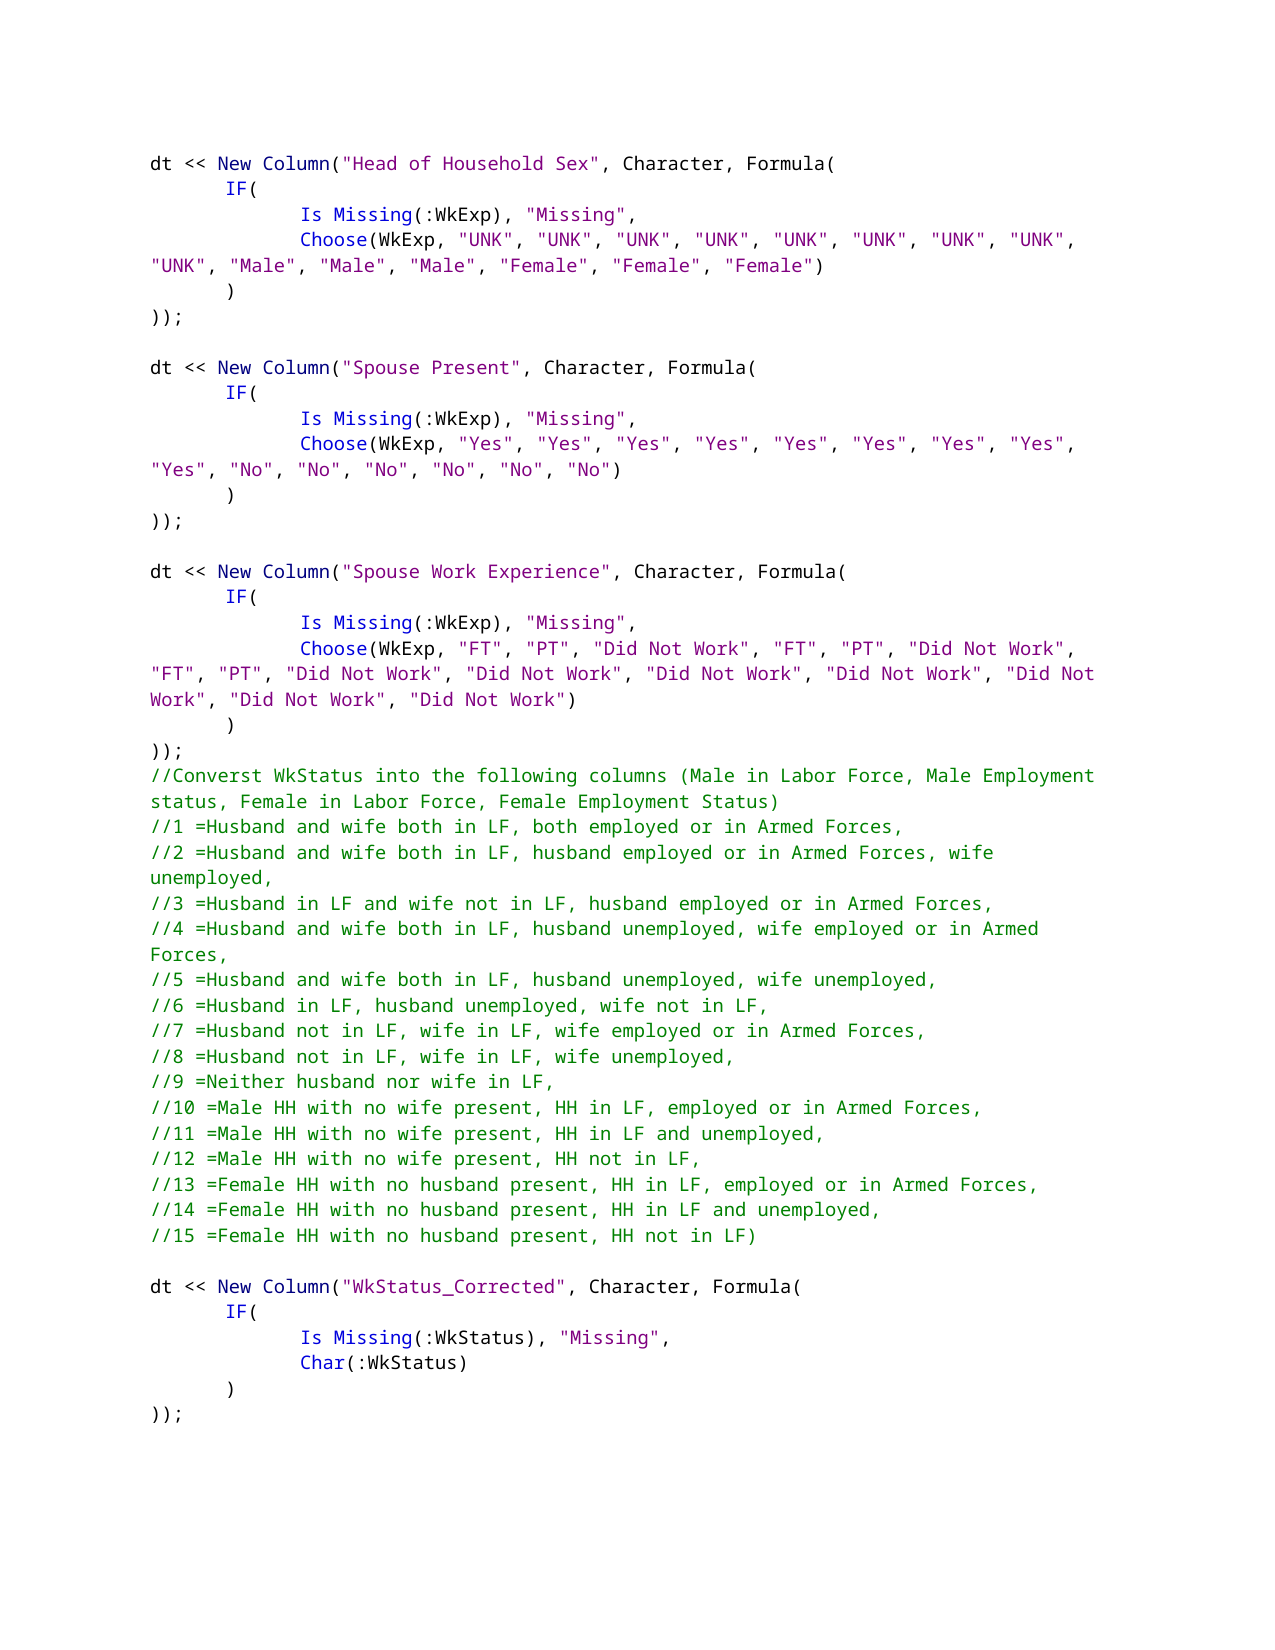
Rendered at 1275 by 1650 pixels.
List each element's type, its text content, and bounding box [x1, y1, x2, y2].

text ) [150, 278, 1125, 303]
text dt << New Column("Spouse Work Experience", Character, Formula( [150, 558, 1125, 584]
text IF( [150, 176, 1125, 201]
text //12 =Male HH with no wife present, HH not in LF, [150, 1145, 1125, 1171]
text ) [150, 482, 1125, 507]
text Is Missing(:WkStatus), "Missing", [150, 1324, 1125, 1349]
text )); [150, 303, 1125, 329]
text dt << New Column("WkStatus_Corrected", Character, Formula( [150, 1273, 1125, 1298]
text //8 =Husband not in LF, wife in LF, wife unemployed, [150, 1043, 1125, 1069]
text Choose(WkExp, "FT", "PT", "Did Not Work", "FT", "PT", "Did Not Work", "FT", "PT", "Did Not Work", "Did Not Work", "Did Not Work", "Did Not Work", "Did Not Work", "Did Not Work", "Did Not Work") [150, 635, 1125, 711]
text )); [150, 737, 1125, 762]
text //4 =Husband and wife both in LF, husband unemployed, wife employed or in Armed Forces, [150, 916, 1125, 967]
text Choose(WkExp, "Yes", "Yes", "Yes", "Yes", "Yes", "Yes", "Yes", "Yes", "Yes", "No", "No", "No", "No", "No", "No") [150, 431, 1125, 482]
text //2 =Husband and wife both in LF, husband employed or in Armed Forces, wife unemployed, [150, 839, 1125, 890]
text dt << New Column("Head of Household Sex", Character, Formula( [150, 150, 1125, 176]
text ) [150, 711, 1125, 737]
text dt << New Column("Spouse Present", Character, Formula( [150, 354, 1125, 380]
text Choose(WkExp, "UNK", "UNK", "UNK", "UNK", "UNK", "UNK", "UNK", "UNK", "UNK", "Male", "Male", "Male", "Female", "Female", "Female") [150, 227, 1125, 278]
text //1 =Husband and wife both in LF, both employed or in Armed Forces, [150, 813, 1125, 839]
text //11 =Male HH with no wife present, HH in LF and unemployed, [150, 1120, 1125, 1145]
text //10 =Male HH with no wife present, HH in LF, employed or in Armed Forces, [150, 1094, 1125, 1120]
text )); [150, 1401, 1125, 1426]
text IF( [150, 584, 1125, 609]
text //7 =Husband not in LF, wife in LF, wife employed or in Armed Forces, [150, 1018, 1125, 1043]
text //14 =Female HH with no husband present, HH in LF and unemployed, [150, 1196, 1125, 1222]
text //5 =Husband and wife both in LF, husband unemployed, wife unemployed, [150, 967, 1125, 992]
text //13 =Female HH with no husband present, HH in LF, employed or in Armed Forces, [150, 1171, 1125, 1196]
text IF( [150, 1298, 1125, 1324]
text )); [150, 507, 1125, 533]
text //Converst WkStatus into the following columns (Male in Labor Force, Male Employment status, Female in Labor Force, Female Employment Status) [150, 762, 1125, 813]
text //6 =Husband in LF, husband unemployed, wife not in LF, [150, 992, 1125, 1018]
text //15 =Female HH with no husband present, HH not in LF) [150, 1222, 1125, 1247]
text Char(:WkStatus) [150, 1349, 1125, 1375]
text //9 =Neither husband nor wife in LF, [150, 1069, 1125, 1094]
text //3 =Husband in LF and wife not in LF, husband employed or in Armed Forces, [150, 890, 1125, 916]
text ) [150, 1375, 1125, 1401]
text Is Missing(:WkExp), "Missing", [150, 201, 1125, 227]
text Is Missing(:WkExp), "Missing", [150, 405, 1125, 431]
text IF( [150, 380, 1125, 405]
text Is Missing(:WkExp), "Missing", [150, 609, 1125, 635]
